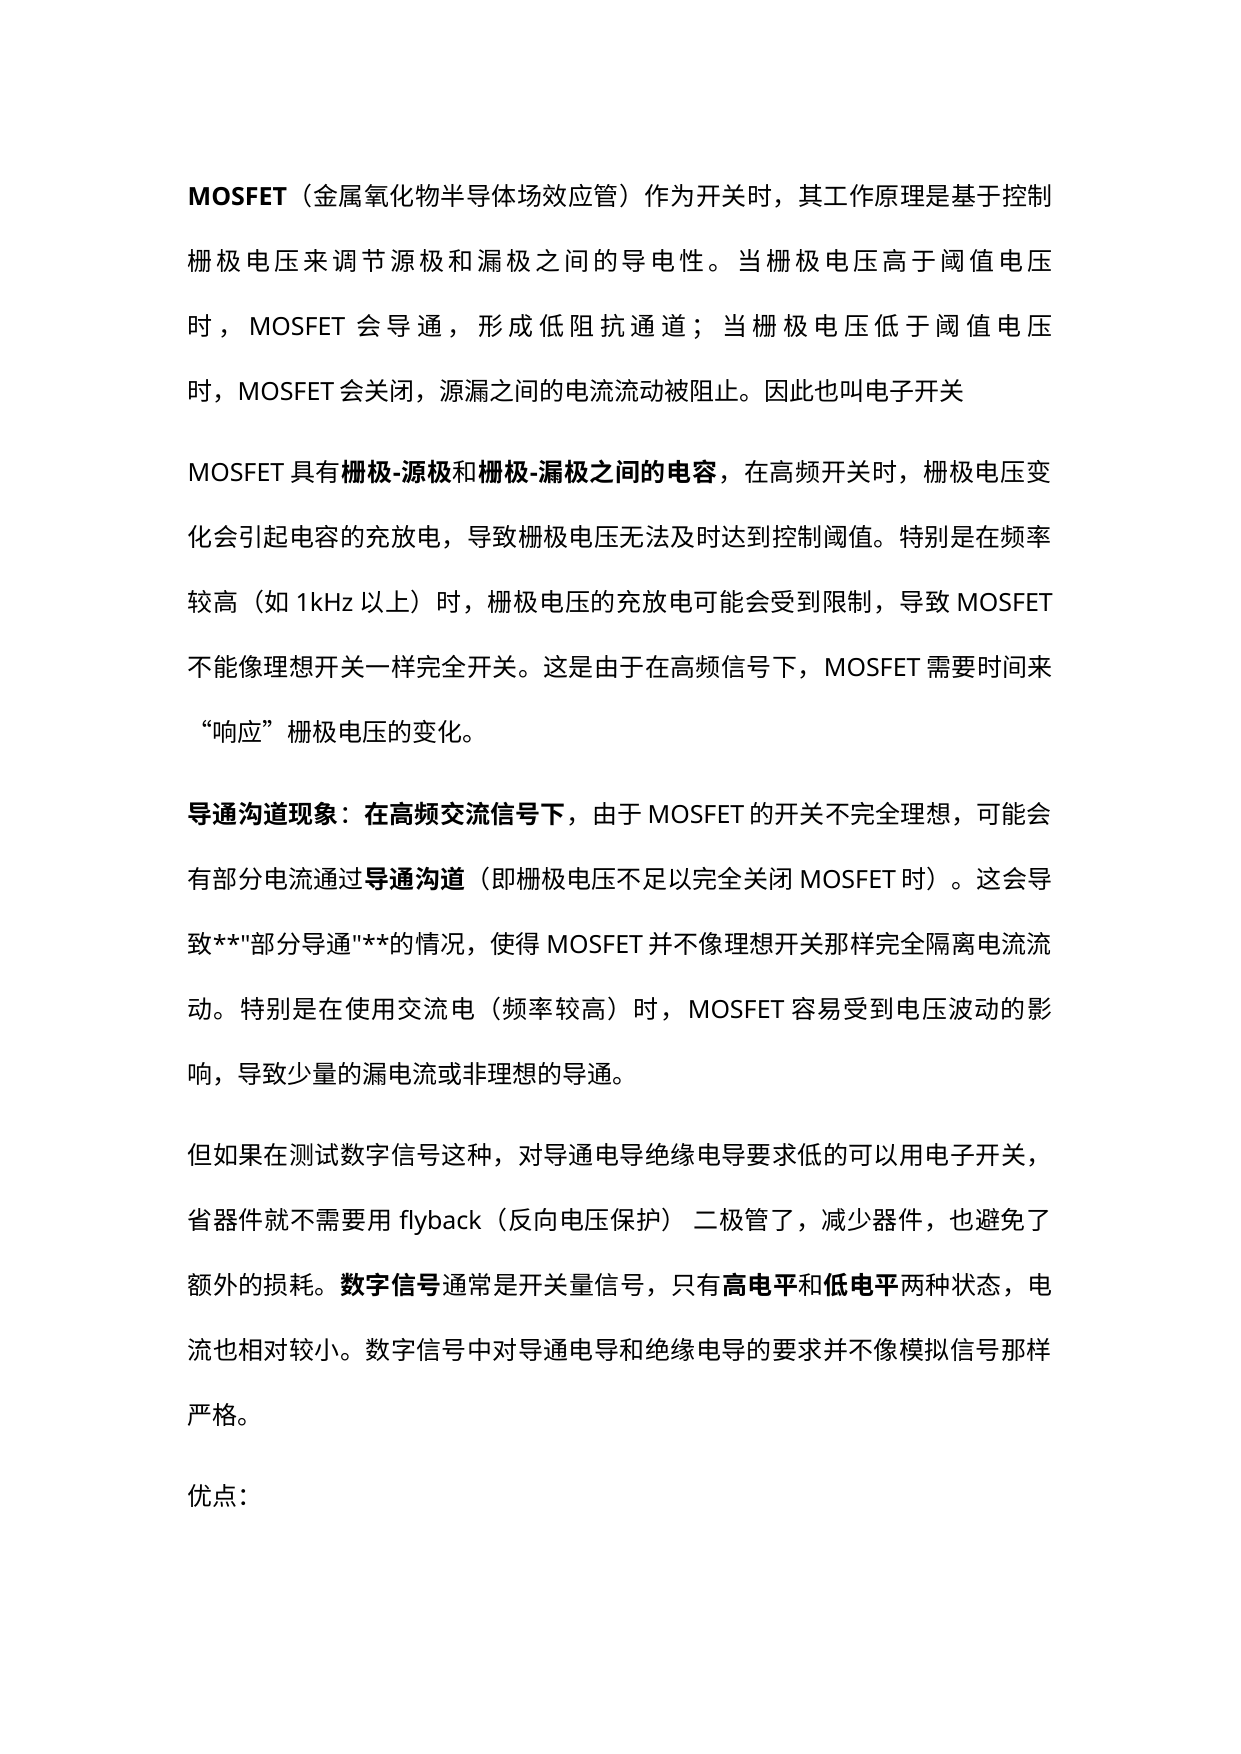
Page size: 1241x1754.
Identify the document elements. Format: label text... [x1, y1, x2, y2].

text MOSFET（金属氧化物半导体场效应管）作为开关时，其工作原理是基于控制栅极电压来调节源极和漏极之间的导电性。当栅极电压高于阈值电压时，MOSFET会导通，形成低阻抗通道；当栅极电压低于阈值电压时，MOSFET会关闭，源漏之间的电流流动被阻止。因此也叫电子开关 [187, 162, 1053, 422]
text 但如果在测试数字信号这种，对导通电导绝缘电导要求低的可以用电子开关，省器件就不需要用 flyback（反向电压保护） 二极管了，减少器件，也避免了额外的损耗。数字信号通常是开关量信号，只有高电平和低电平两种状态，电流也相对较小。数字信号中对导通电导和绝缘电导的要求并不像模拟信号那样严格。 [187, 1121, 1053, 1446]
text 导通沟道现象：在高频交流信号下，由于MOSFET的开关不完全理想，可能会有部分电流通过导通沟道（即栅极电压不足以完全关闭MOSFET时）。这会导致**"部分导通"**的情况，使得MOSFET并不像理想开关那样完全隔离电流流动。特别是在使用交流电（频率较高）时，MOSFET容易受到电压波动的影响，导致少量的漏电流或非理想的导通。 [187, 780, 1053, 1105]
text 优点： [187, 1462, 1053, 1527]
text MOSFET具有栅极-源极和栅极-漏极之间的电容，在高频开关时，栅极电压变化会引起电容的充放电，导致栅极电压无法及时达到控制阈值。特别是在频率较高（如1kHz以上）时，栅极电压的充放电可能会受到限制，导致MOSFET不能像理想开关一样完全开关。这是由于在高频信号下，MOSFET需要时间来“响应”栅极电压的变化。 [187, 438, 1053, 763]
